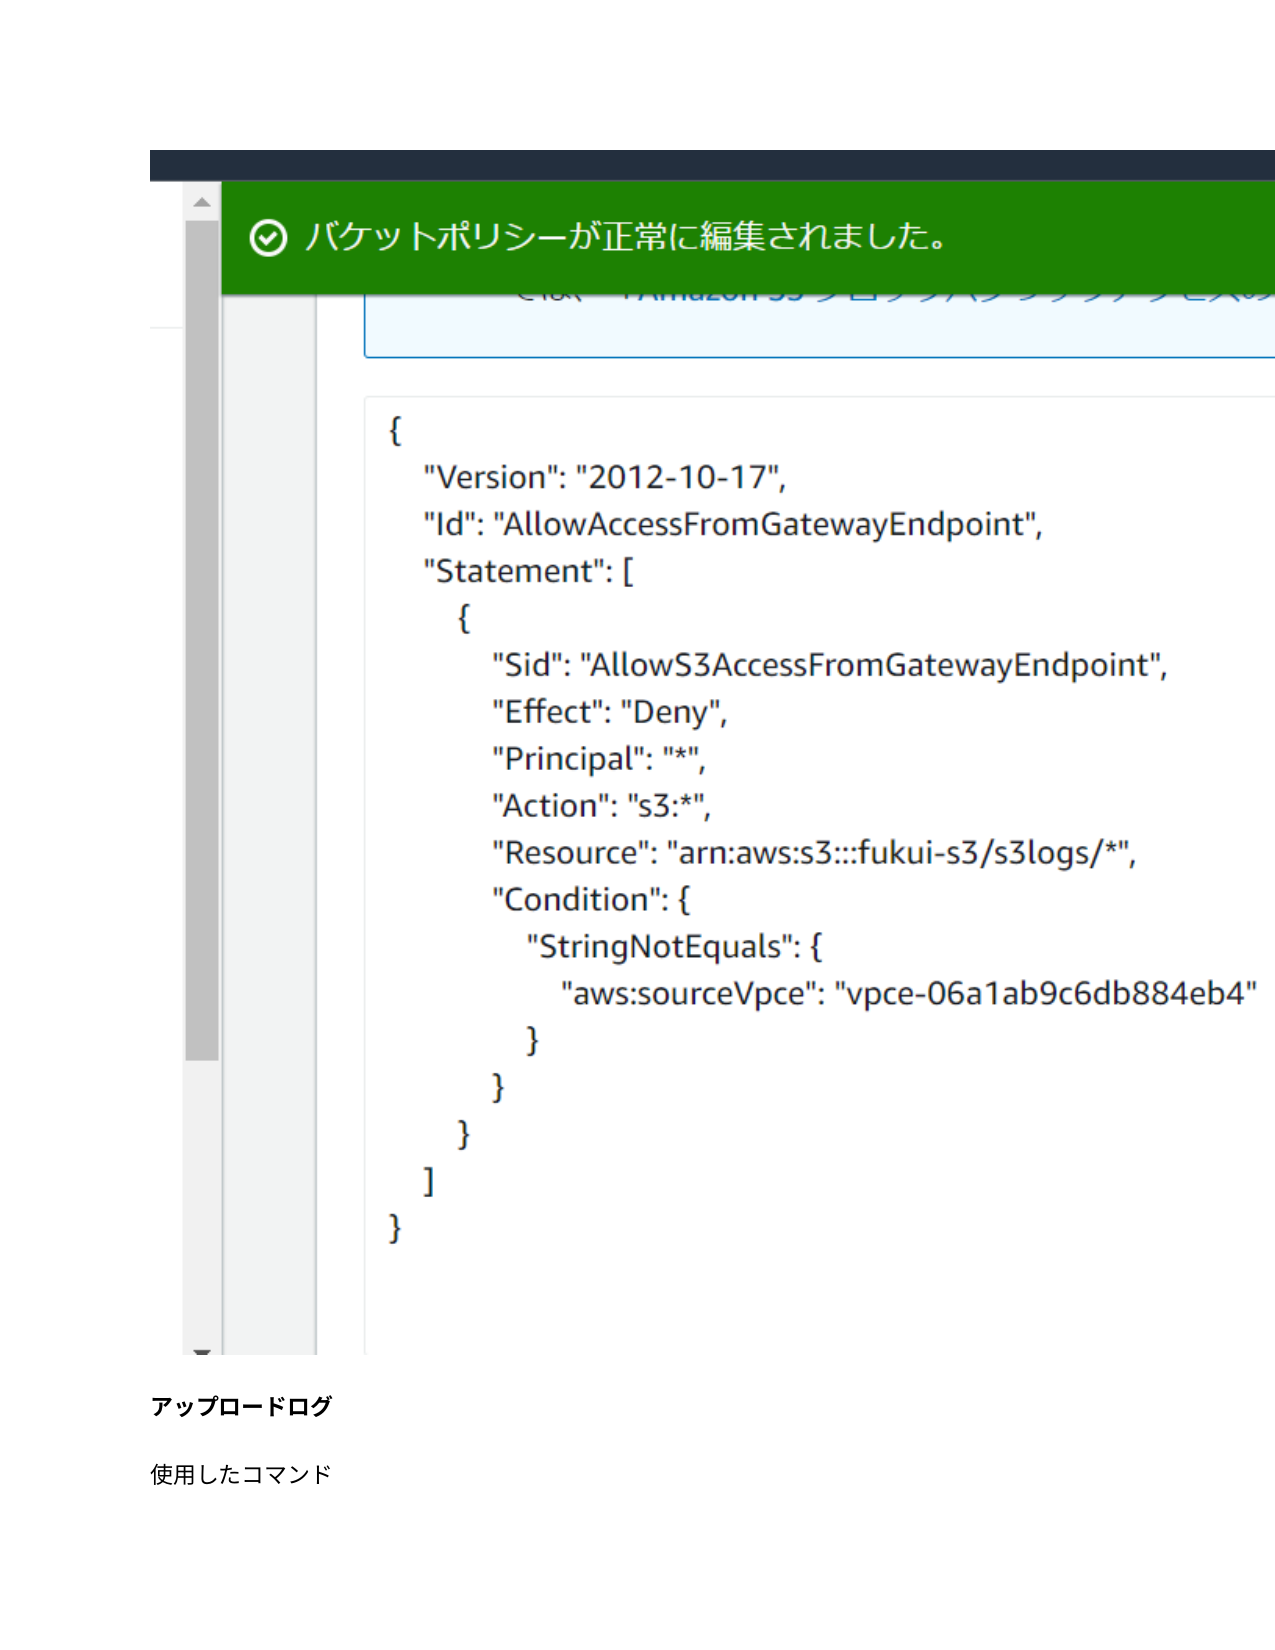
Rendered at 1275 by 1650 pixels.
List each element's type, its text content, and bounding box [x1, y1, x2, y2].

text 使用したコマンド [150, 1457, 1125, 1490]
picture [150, 150, 1275, 1355]
text アップロードログ [150, 1389, 1125, 1422]
